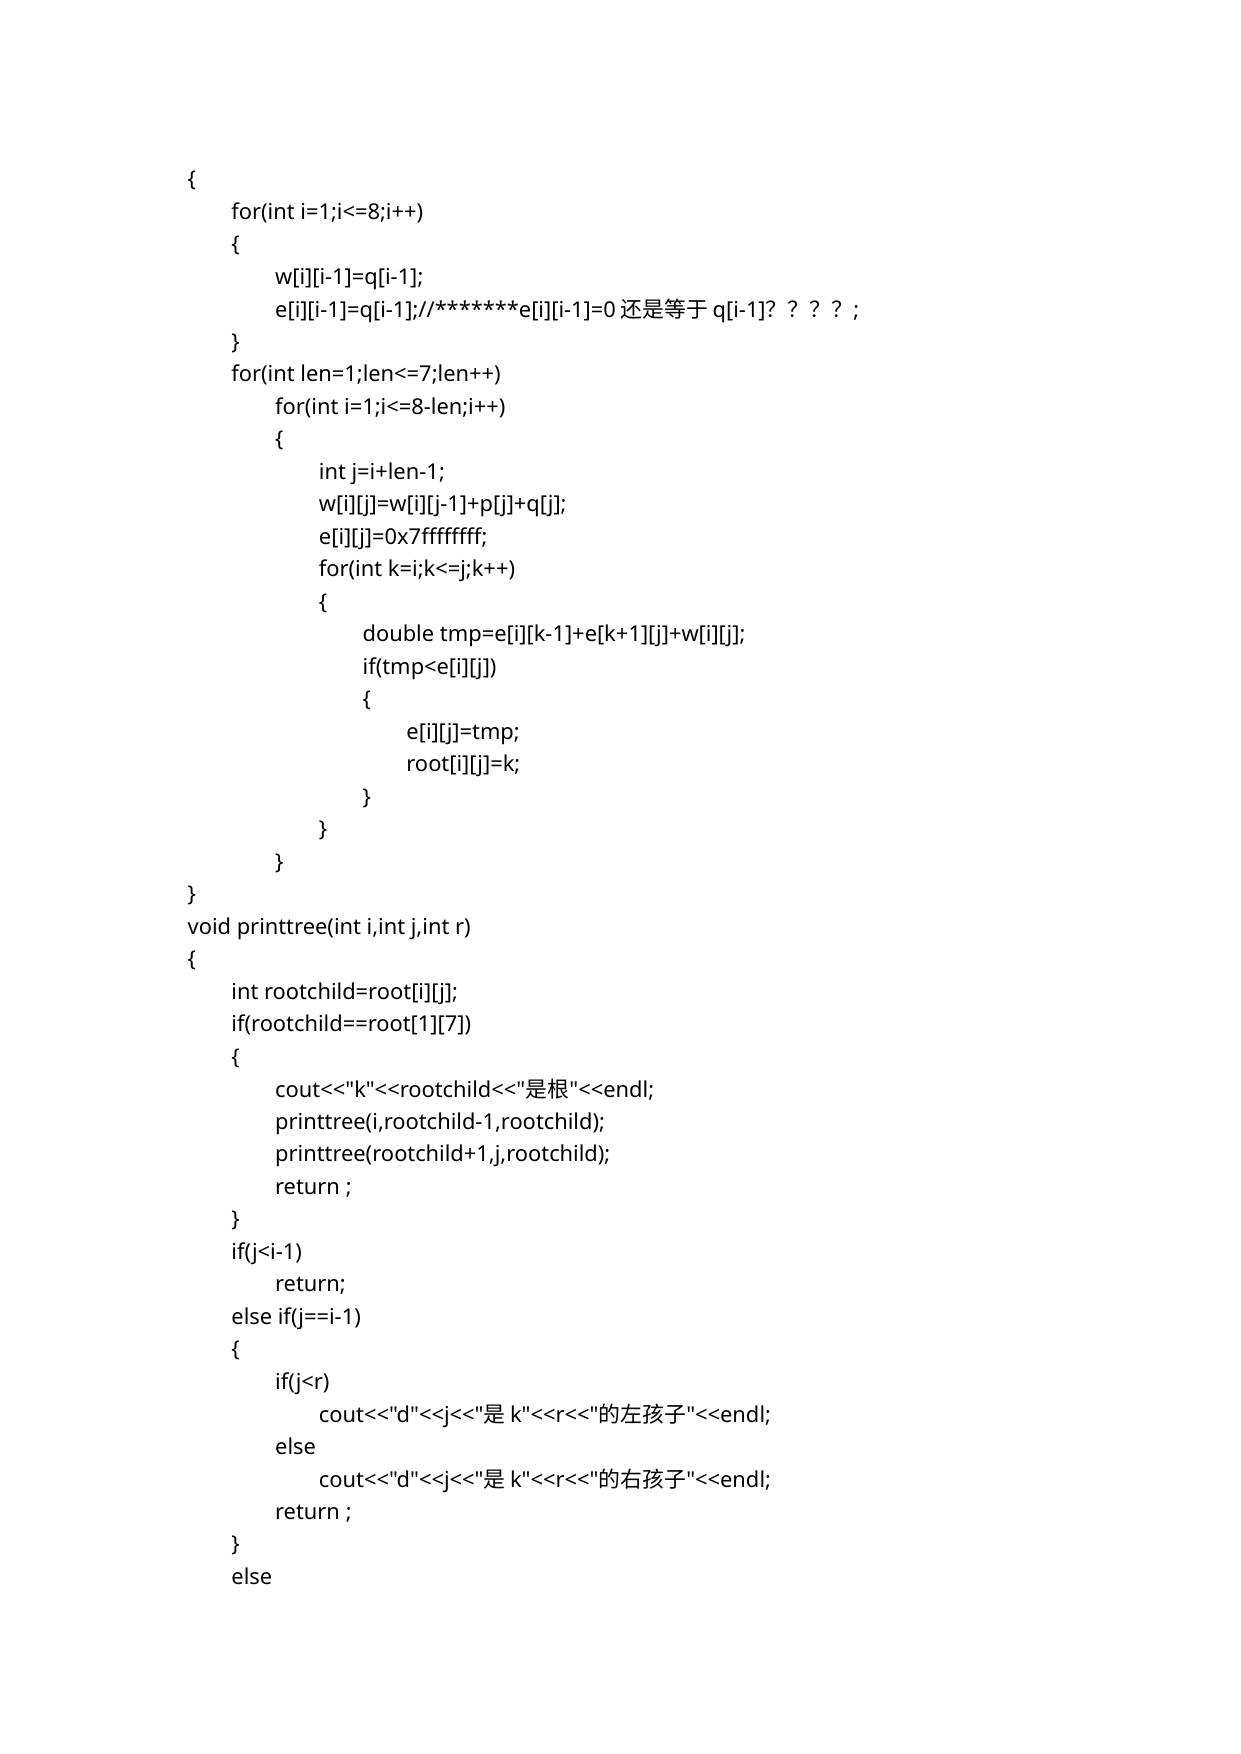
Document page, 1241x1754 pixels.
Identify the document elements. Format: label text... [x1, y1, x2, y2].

text { [187, 227, 1053, 259]
text { [187, 1332, 1053, 1364]
text else [187, 1559, 1053, 1592]
text root[i][j]=k; [187, 747, 1053, 779]
text for(int i=1;i<=8-len;i++) [187, 389, 1053, 422]
text else [187, 1429, 1053, 1462]
text } [187, 877, 1053, 909]
text { [187, 942, 1053, 974]
text if(j<r) [187, 1364, 1053, 1397]
text printtree(rootchild+1,j,rootchild); [187, 1137, 1053, 1169]
text cout<<"d"<<j<<"是k"<<r<<"的右孩子"<<endl; [187, 1462, 1053, 1494]
text cout<<"k"<<rootchild<<"是根"<<endl; [187, 1072, 1053, 1104]
text if(tmp<e[i][j]) [187, 649, 1053, 682]
text { [187, 1039, 1053, 1072]
text for(int k=i;k<=j;k++) [187, 552, 1053, 584]
text w[i][i-1]=q[i-1]; [187, 259, 1053, 292]
text } [187, 1202, 1053, 1234]
text } [187, 779, 1053, 812]
text cout<<"d"<<j<<"是k"<<r<<"的左孩子"<<endl; [187, 1397, 1053, 1429]
text if(rootchild==root[1][7]) [187, 1007, 1053, 1039]
text if(j<i-1) [187, 1234, 1053, 1267]
text } [187, 324, 1053, 357]
text { [187, 584, 1053, 617]
text void printtree(int i,int j,int r) [187, 909, 1053, 942]
text { [187, 162, 1053, 194]
text e[i][i-1]=q[i-1];//*******e[i][i-1]=0还是等于q[i-1]？？？？; [187, 292, 1053, 324]
text w[i][j]=w[i][j-1]+p[j]+q[j]; [187, 487, 1053, 519]
text for(int len=1;len<=7;len++) [187, 357, 1053, 389]
text { [187, 422, 1053, 454]
text } [187, 1527, 1053, 1559]
text e[i][j]=tmp; [187, 714, 1053, 747]
text return ; [187, 1169, 1053, 1202]
text else if(j==i-1) [187, 1299, 1053, 1332]
text } [187, 844, 1053, 877]
text } [187, 812, 1053, 844]
text return; [187, 1267, 1053, 1299]
text e[i][j]=0x7ffffffff; [187, 519, 1053, 552]
text int rootchild=root[i][j]; [187, 974, 1053, 1007]
text for(int i=1;i<=8;i++) [187, 194, 1053, 227]
text int j=i+len-1; [187, 454, 1053, 487]
text printtree(i,rootchild-1,rootchild); [187, 1104, 1053, 1137]
text double tmp=e[i][k-1]+e[k+1][j]+w[i][j]; [187, 617, 1053, 649]
text { [187, 682, 1053, 714]
text return ; [187, 1494, 1053, 1527]
